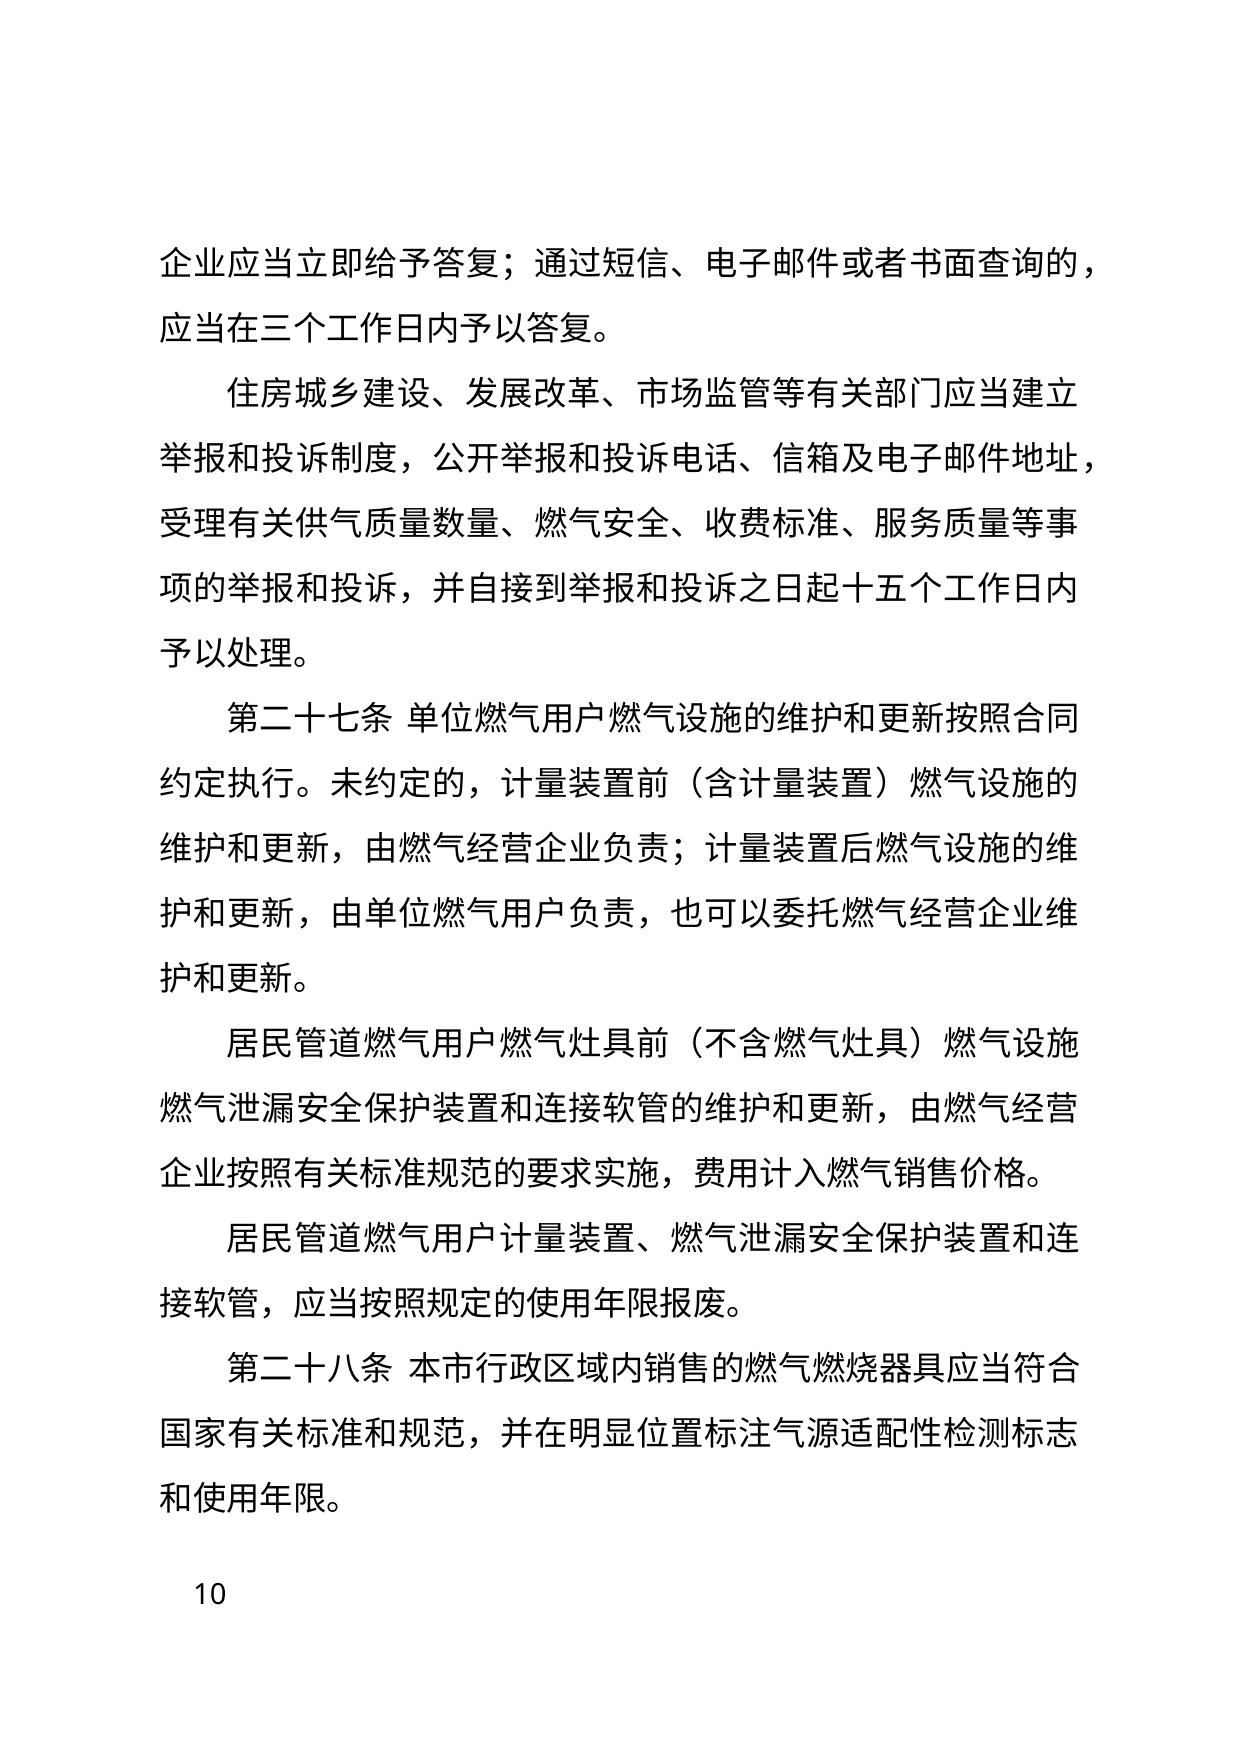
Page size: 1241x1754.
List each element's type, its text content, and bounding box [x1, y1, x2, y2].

text 第二十八条 本市行政区域内销售的燃气燃烧器具应当符合国家有关标准和规范，并在明显位置标注气源适配性检测标志和使用年限。 [159, 1333, 1081, 1528]
text 住房城乡建设、发展改革、市场监管等有关部门应当建立举报和投诉制度，公开举报和投诉电话、信箱及电子邮件地址，受理有关供气质量数量、燃气安全、收费标准、服务质量等事项的举报和投诉，并自接到举报和投诉之日起十五个工作日内予以处理。 [159, 358, 1081, 683]
text 第二十七条 单位燃气用户燃气设施的维护和更新按照合同约定执行。未约定的，计量装置前（含计量装置）燃气设施的维护和更新，由燃气经营企业负责；计量装置后燃气设施的维护和更新，由单位燃气用户负责，也可以委托燃气经营企业维护和更新。 [159, 683, 1081, 1008]
text 居民管道燃气用户计量装置、燃气泄漏安全保护装置和连接软管，应当按照规定的使用年限报废。 [159, 1203, 1081, 1333]
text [159, 228, 1081, 358]
text 居民管道燃气用户燃气灶具前（不含燃气灶具）燃气设施、燃气泄漏安全保护装置和连接软管的维护和更新，由燃气经营企业按照有关标准规范的要求实施，费用计入燃气销售价格。 [159, 1008, 1081, 1203]
